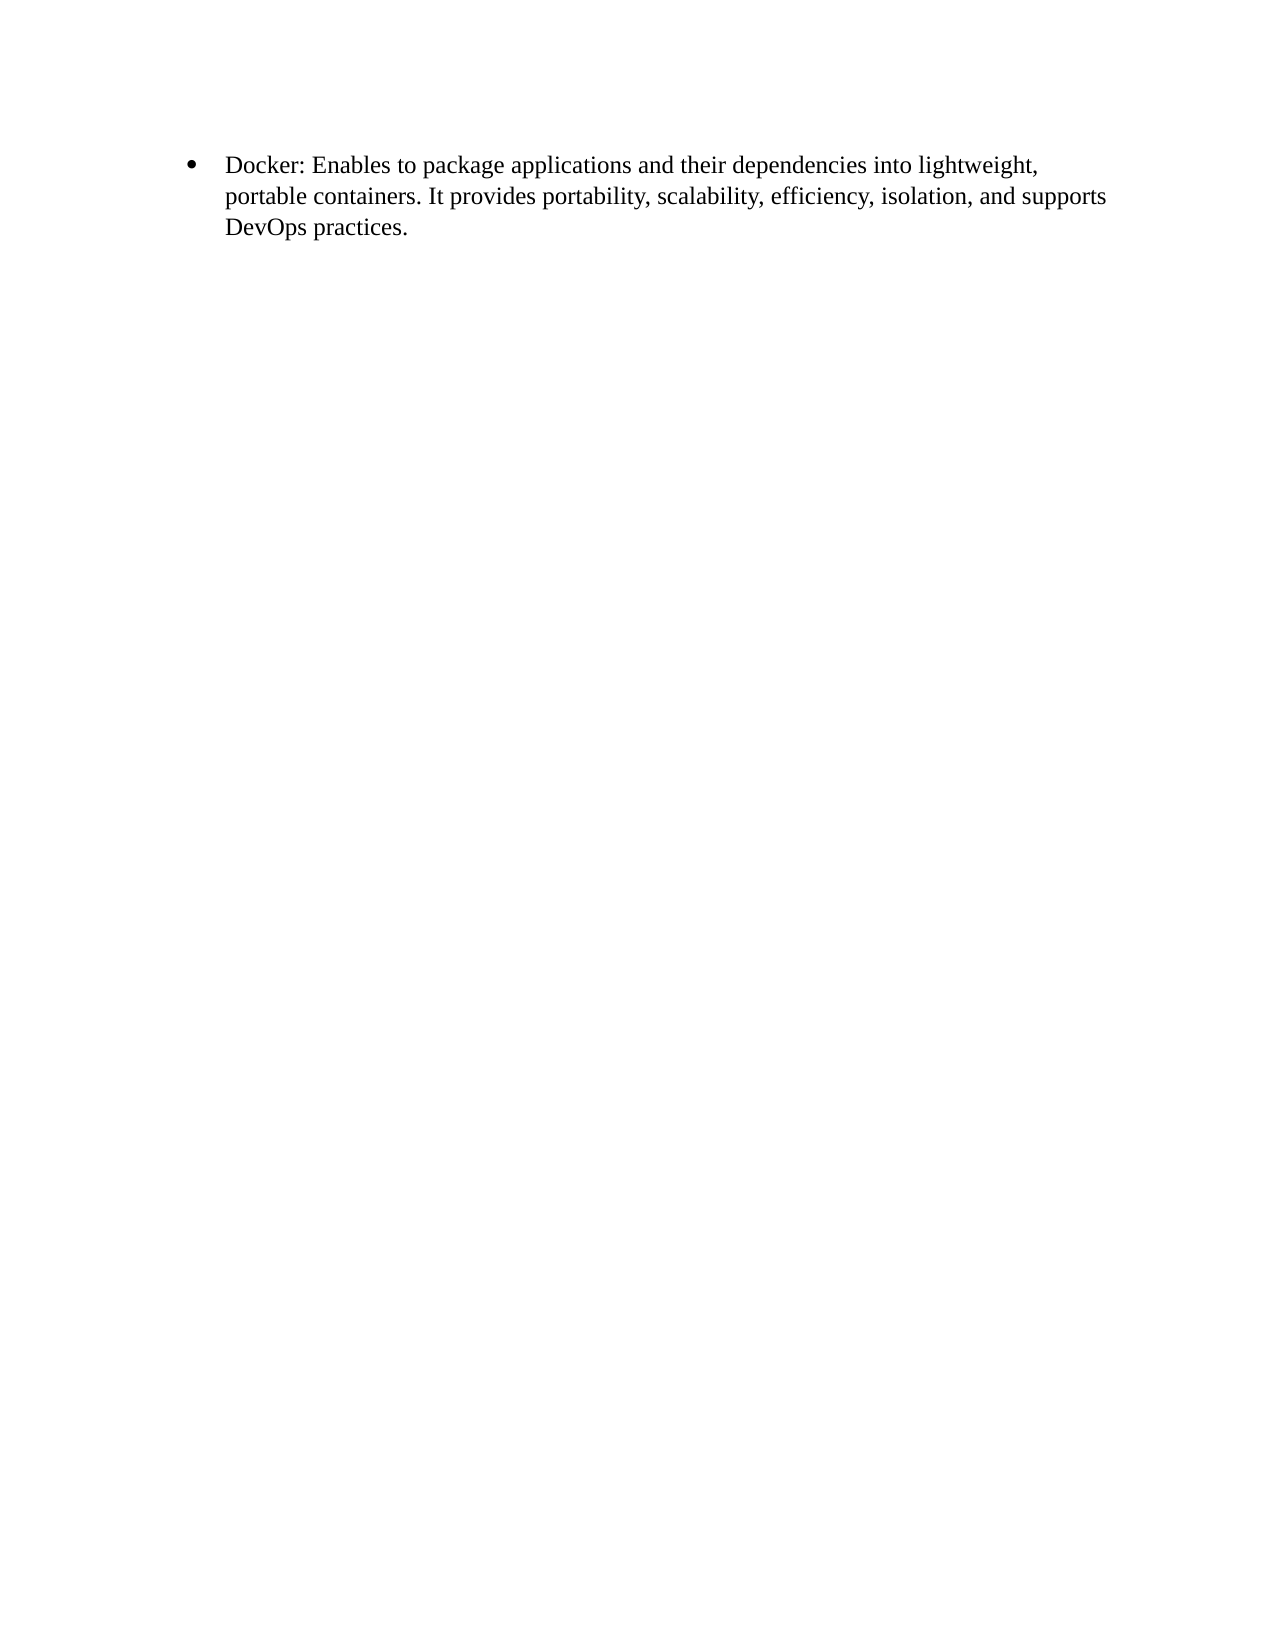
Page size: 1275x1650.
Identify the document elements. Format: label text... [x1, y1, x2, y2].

list Docker: Enables to package applications and their dependencies into lightweight, portable containers. It provides portability, scalability, efficiency, isolation, and supports DevOps practices. [187, 150, 1125, 241]
